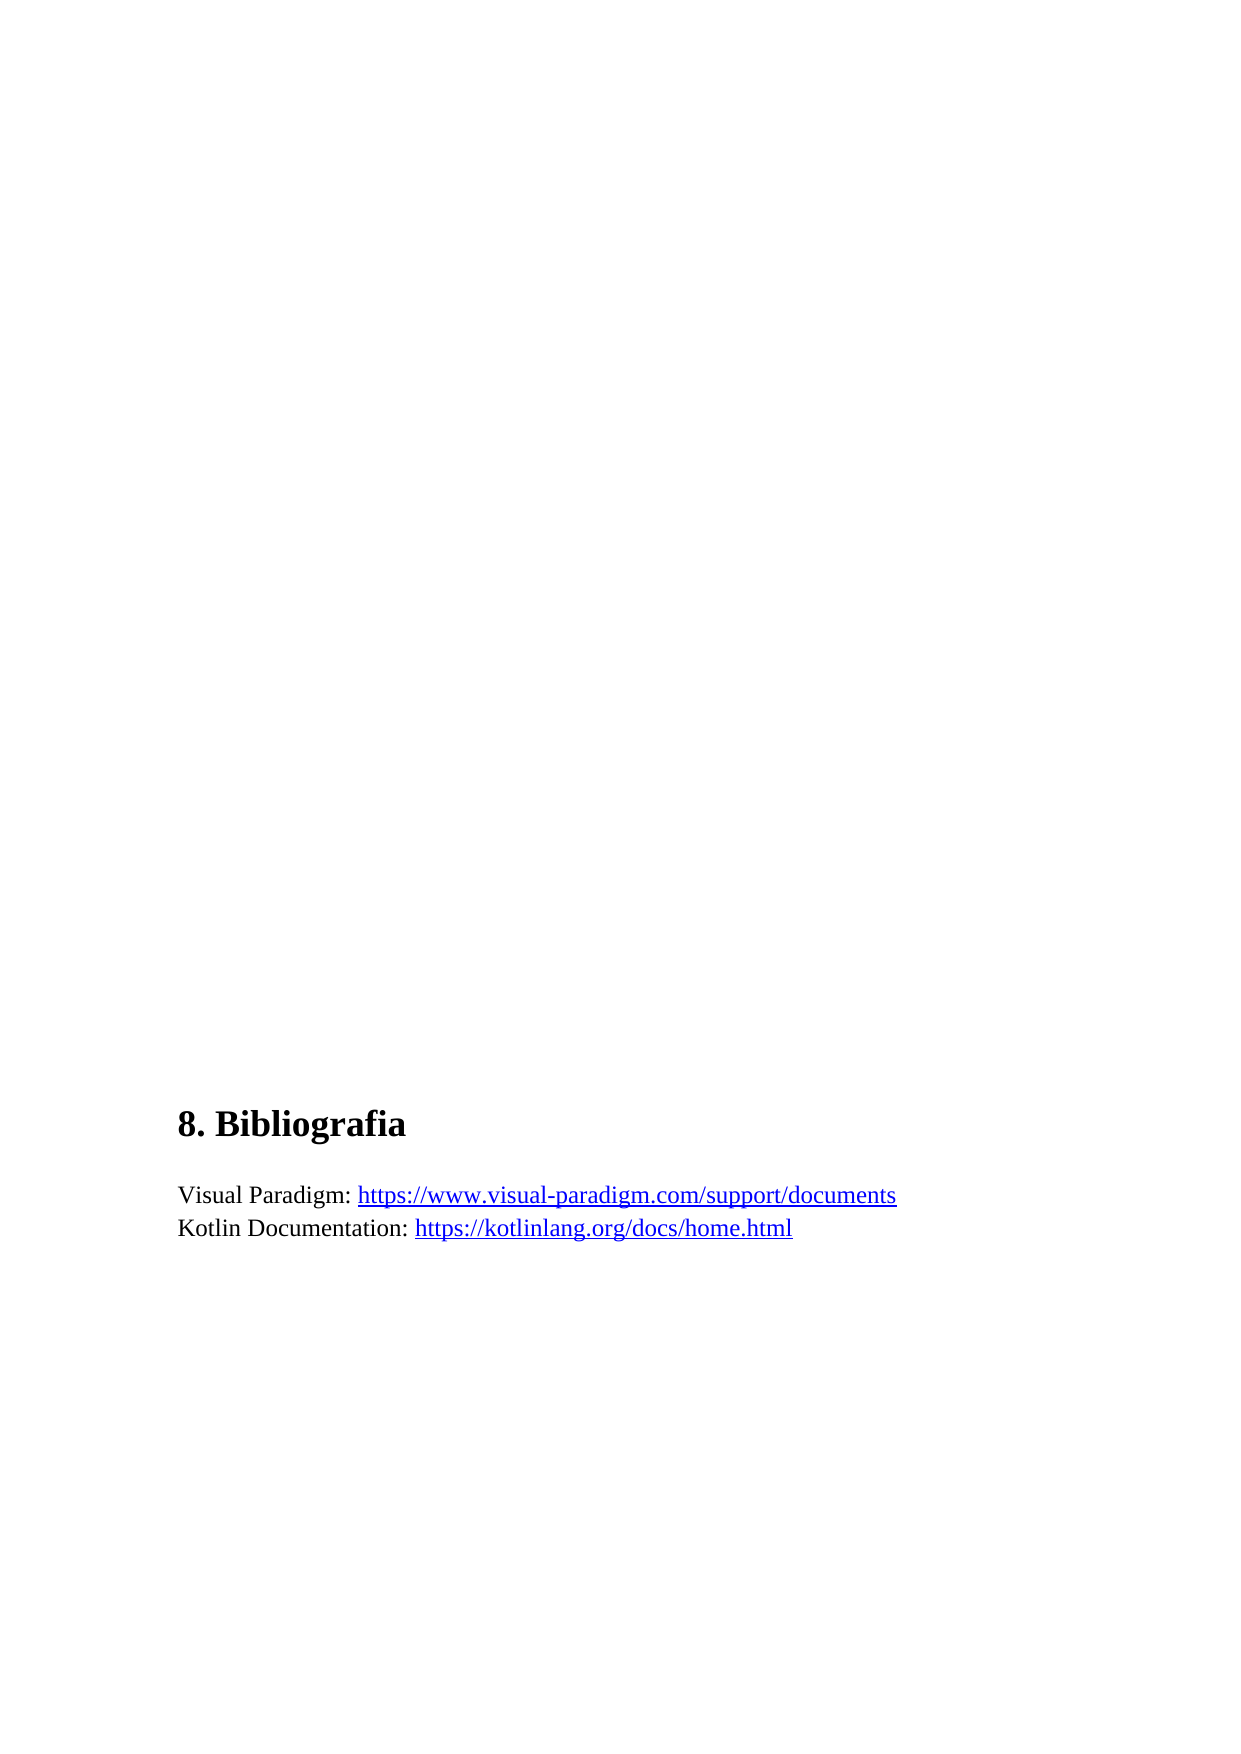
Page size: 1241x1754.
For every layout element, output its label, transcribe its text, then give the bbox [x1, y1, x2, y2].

text Visual Paradigm: https://www.visual-paradigm.com/support/documents Kotlin Documentation: https://kotlinlang.org/docs/home.html [177, 1180, 1063, 1242]
text 8. Bibliografia [177, 1101, 1063, 1144]
